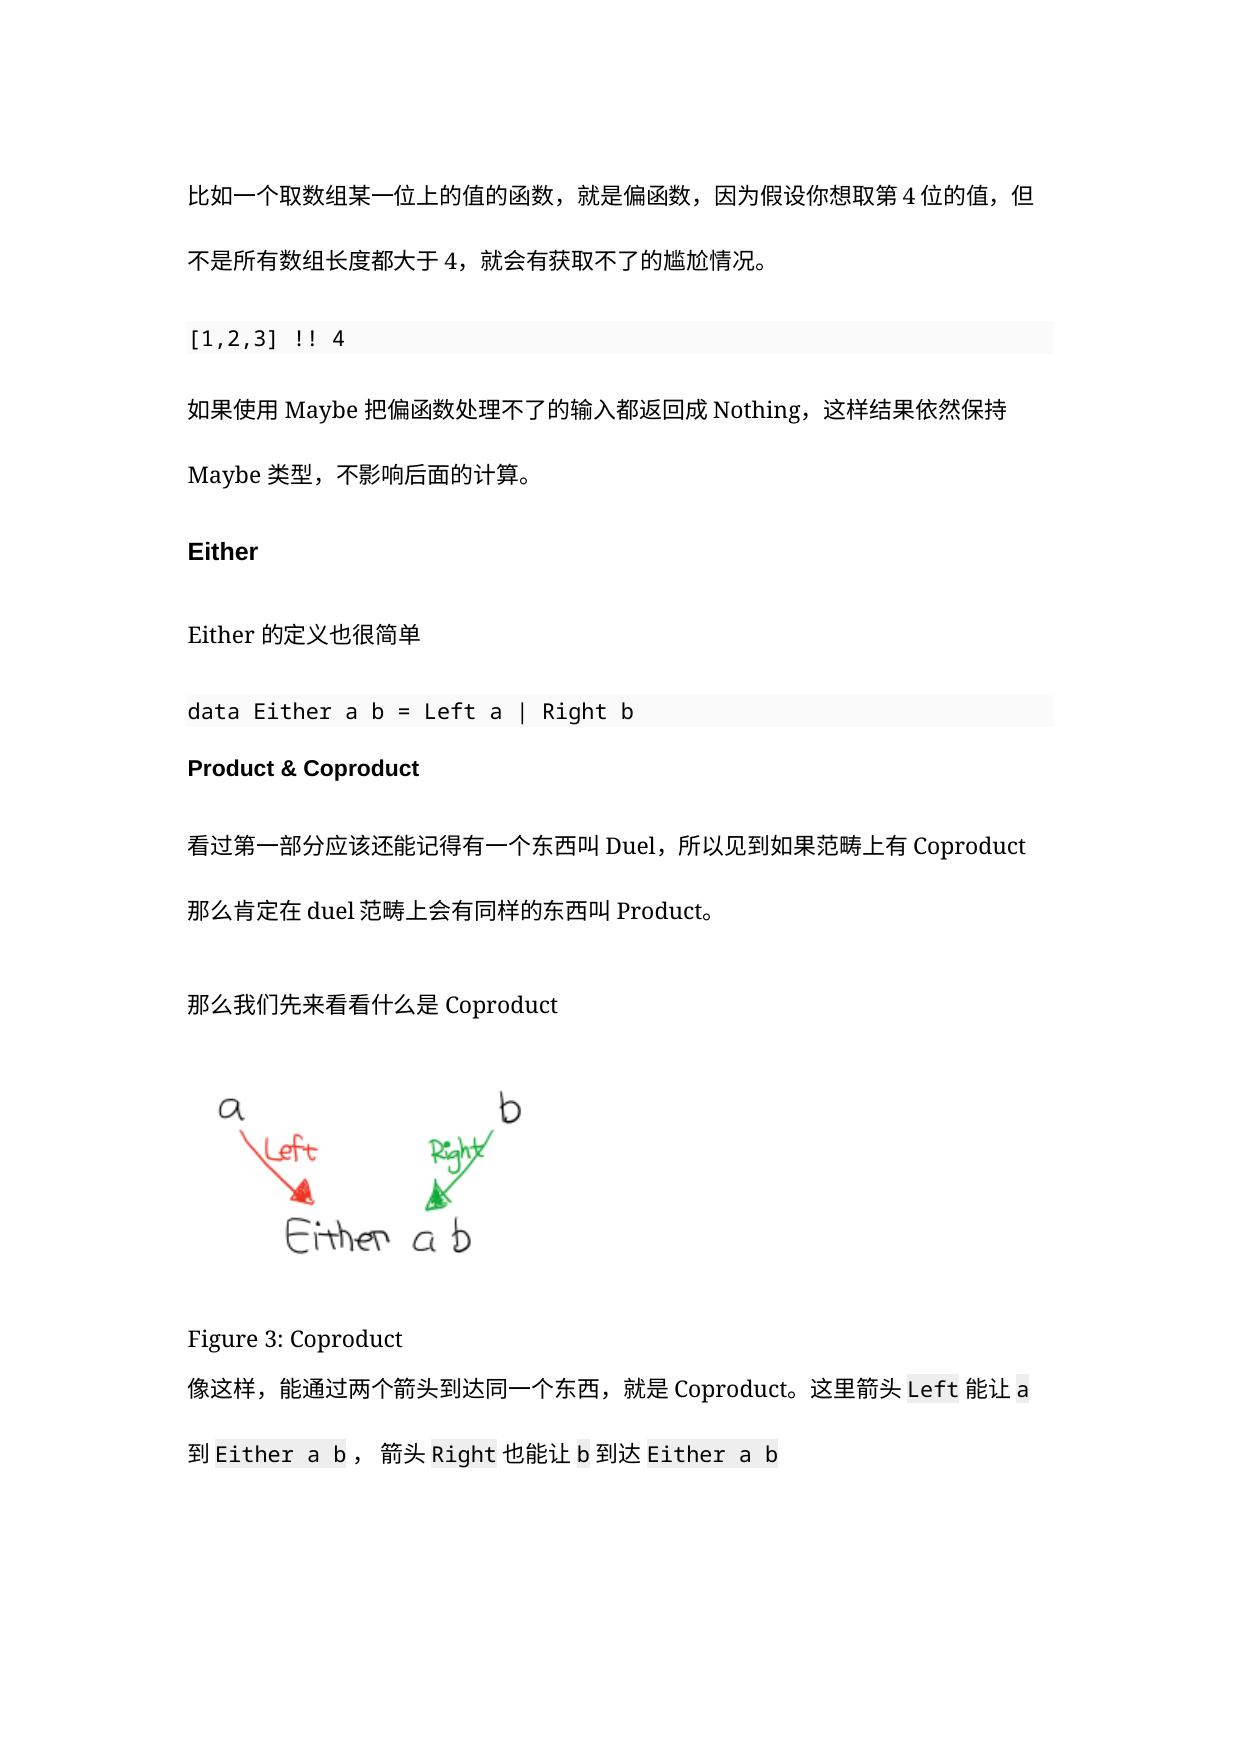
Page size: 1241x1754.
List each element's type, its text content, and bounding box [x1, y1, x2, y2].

text [1,2,3] !! 4 [187, 321, 1053, 354]
text data Either a b = Left a | Right b [187, 695, 1053, 727]
subtitle Product & Coproduct [187, 752, 1053, 785]
text 那么我们先来看看什么是 Coproduct [187, 971, 1053, 1036]
text 看过第一部分应该还能记得有一个东西叫 Duel，所以见到如果范畴上有 Coproduct 那么肯定在duel范畴上会有同样的东西叫 Product。 [187, 812, 1053, 942]
text 像这样，能通过两个箭头到达同一个东西，就是 Coproduct。这里箭头 Left 能让 a 到Either a b ， 箭头 Right 也能让 b 到达 Either a b [187, 1354, 1053, 1484]
subtitle Either [187, 535, 1053, 567]
text 如果使用 Maybe 把偏函数处理不了的输入都返回成 Nothing，这样结果依然保持 Maybe 类型，不影响后面的计算。 [187, 376, 1053, 506]
text 比如一个取数组某一位上的值的函数，就是偏函数，因为假设你想取第4位的值，但不是所有数组长度都大于4，就会有获取不了的尴尬情况。 [187, 162, 1053, 292]
text Either 的定义也很简单 [187, 601, 1053, 666]
text Figure 3: Coproduct [187, 1322, 1053, 1354]
picture [187, 1074, 554, 1284]
